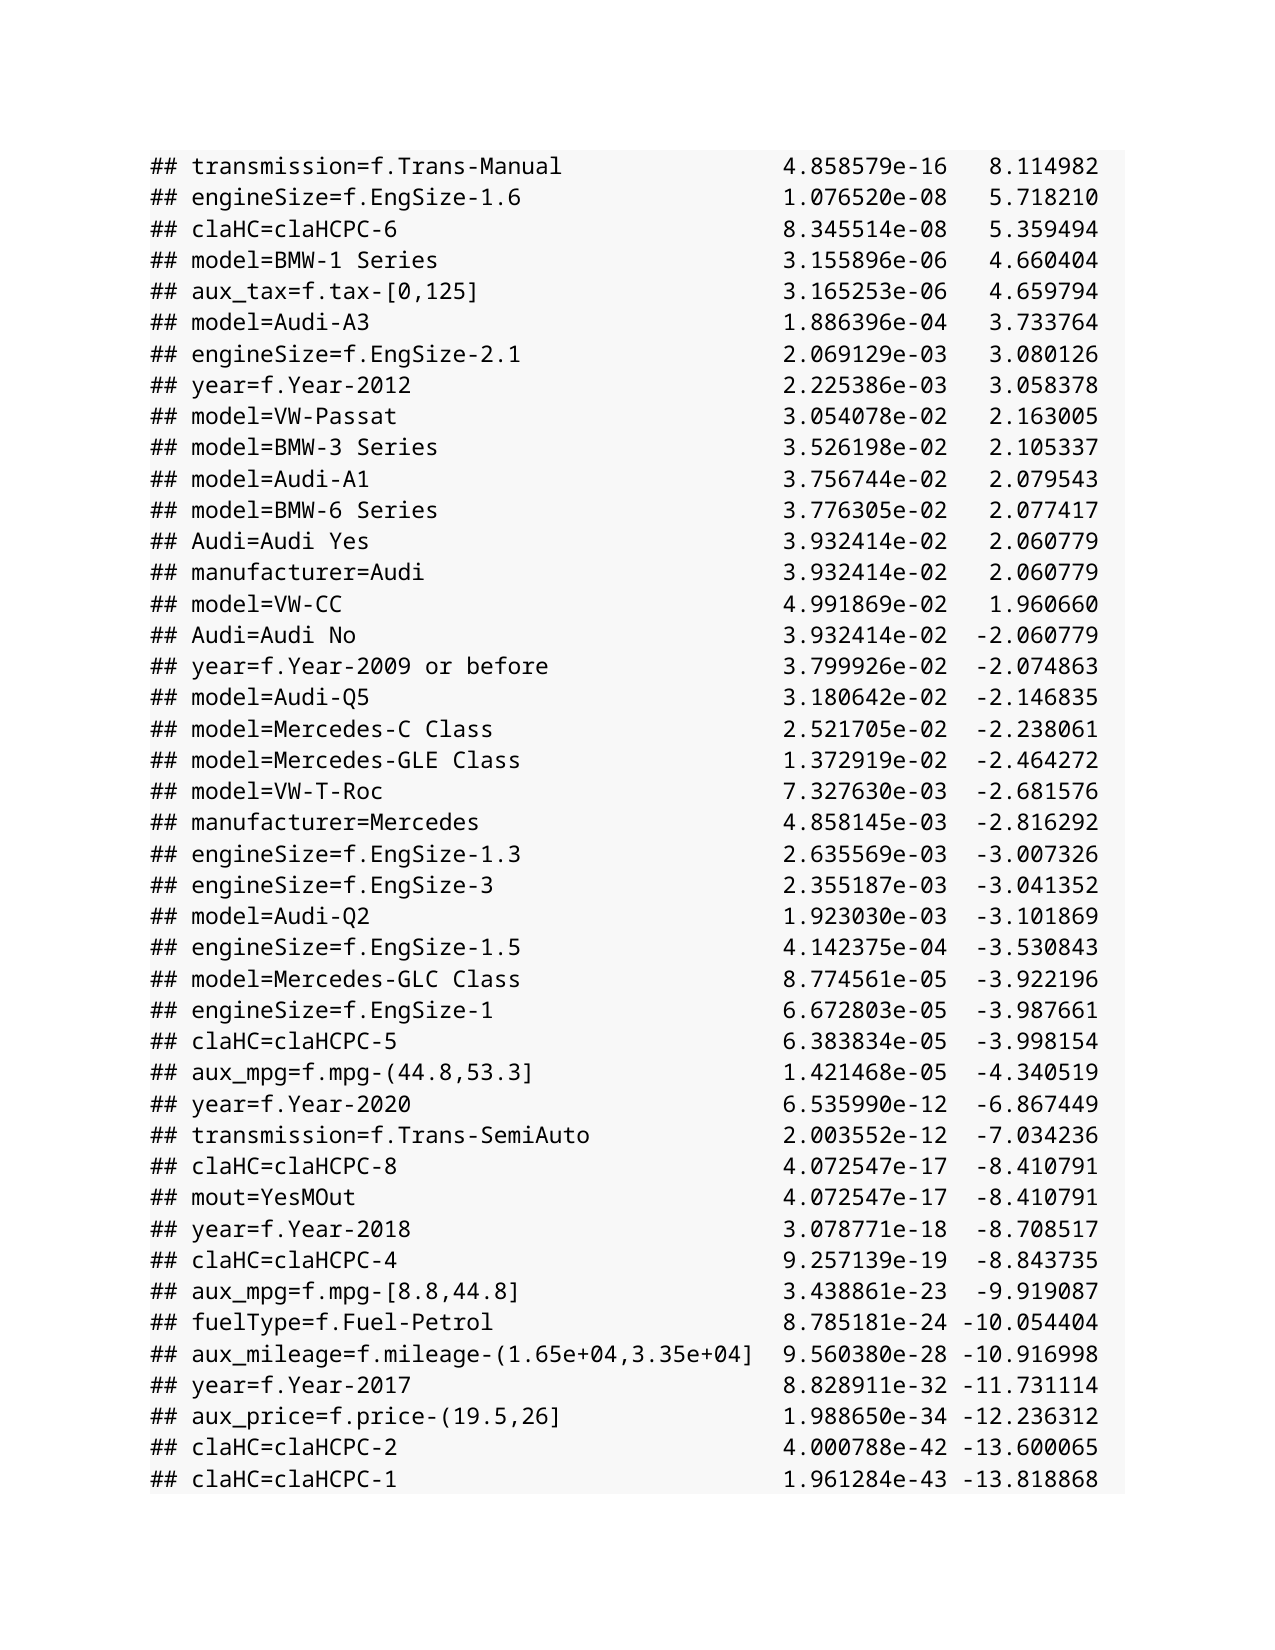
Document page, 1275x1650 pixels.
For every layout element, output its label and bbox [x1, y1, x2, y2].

text [150, 150, 1125, 1494]
